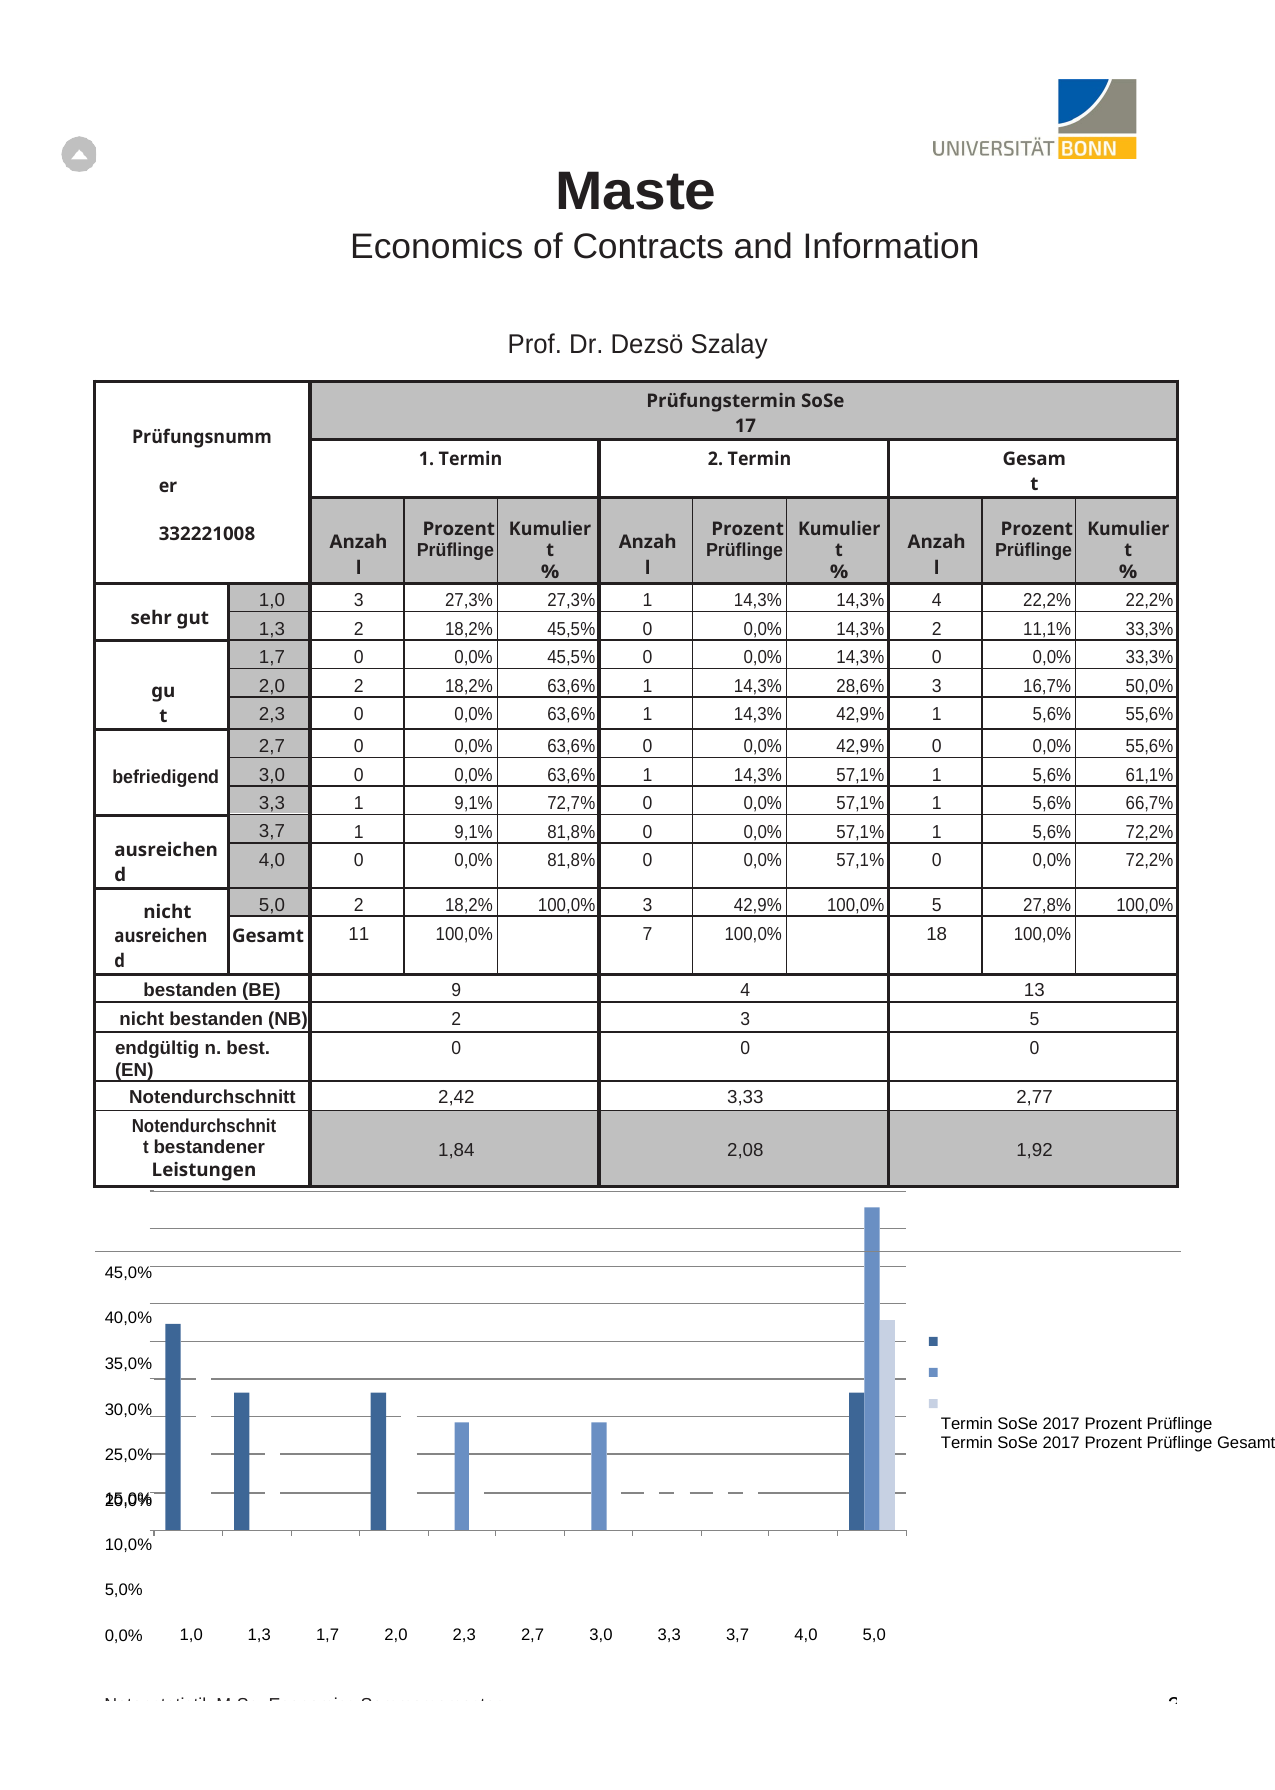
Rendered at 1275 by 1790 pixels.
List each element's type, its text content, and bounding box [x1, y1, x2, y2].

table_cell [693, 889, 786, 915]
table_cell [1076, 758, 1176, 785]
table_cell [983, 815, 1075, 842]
subtitle Economics of Contracts and Information [350, 226, 1194, 266]
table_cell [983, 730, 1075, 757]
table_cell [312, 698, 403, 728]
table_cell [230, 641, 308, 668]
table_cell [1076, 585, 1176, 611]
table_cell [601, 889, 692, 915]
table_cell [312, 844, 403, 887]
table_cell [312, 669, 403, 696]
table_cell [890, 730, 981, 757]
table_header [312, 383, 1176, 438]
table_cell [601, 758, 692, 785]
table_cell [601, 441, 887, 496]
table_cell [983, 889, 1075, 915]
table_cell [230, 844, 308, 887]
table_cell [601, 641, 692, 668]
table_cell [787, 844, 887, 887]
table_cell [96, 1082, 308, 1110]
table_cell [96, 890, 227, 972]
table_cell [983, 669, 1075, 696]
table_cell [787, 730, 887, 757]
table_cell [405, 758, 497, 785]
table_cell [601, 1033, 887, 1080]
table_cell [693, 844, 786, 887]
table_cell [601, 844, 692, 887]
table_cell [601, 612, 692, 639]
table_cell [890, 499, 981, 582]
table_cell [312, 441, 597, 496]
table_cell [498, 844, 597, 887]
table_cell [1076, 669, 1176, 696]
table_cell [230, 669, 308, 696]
picture [933, 79, 1137, 159]
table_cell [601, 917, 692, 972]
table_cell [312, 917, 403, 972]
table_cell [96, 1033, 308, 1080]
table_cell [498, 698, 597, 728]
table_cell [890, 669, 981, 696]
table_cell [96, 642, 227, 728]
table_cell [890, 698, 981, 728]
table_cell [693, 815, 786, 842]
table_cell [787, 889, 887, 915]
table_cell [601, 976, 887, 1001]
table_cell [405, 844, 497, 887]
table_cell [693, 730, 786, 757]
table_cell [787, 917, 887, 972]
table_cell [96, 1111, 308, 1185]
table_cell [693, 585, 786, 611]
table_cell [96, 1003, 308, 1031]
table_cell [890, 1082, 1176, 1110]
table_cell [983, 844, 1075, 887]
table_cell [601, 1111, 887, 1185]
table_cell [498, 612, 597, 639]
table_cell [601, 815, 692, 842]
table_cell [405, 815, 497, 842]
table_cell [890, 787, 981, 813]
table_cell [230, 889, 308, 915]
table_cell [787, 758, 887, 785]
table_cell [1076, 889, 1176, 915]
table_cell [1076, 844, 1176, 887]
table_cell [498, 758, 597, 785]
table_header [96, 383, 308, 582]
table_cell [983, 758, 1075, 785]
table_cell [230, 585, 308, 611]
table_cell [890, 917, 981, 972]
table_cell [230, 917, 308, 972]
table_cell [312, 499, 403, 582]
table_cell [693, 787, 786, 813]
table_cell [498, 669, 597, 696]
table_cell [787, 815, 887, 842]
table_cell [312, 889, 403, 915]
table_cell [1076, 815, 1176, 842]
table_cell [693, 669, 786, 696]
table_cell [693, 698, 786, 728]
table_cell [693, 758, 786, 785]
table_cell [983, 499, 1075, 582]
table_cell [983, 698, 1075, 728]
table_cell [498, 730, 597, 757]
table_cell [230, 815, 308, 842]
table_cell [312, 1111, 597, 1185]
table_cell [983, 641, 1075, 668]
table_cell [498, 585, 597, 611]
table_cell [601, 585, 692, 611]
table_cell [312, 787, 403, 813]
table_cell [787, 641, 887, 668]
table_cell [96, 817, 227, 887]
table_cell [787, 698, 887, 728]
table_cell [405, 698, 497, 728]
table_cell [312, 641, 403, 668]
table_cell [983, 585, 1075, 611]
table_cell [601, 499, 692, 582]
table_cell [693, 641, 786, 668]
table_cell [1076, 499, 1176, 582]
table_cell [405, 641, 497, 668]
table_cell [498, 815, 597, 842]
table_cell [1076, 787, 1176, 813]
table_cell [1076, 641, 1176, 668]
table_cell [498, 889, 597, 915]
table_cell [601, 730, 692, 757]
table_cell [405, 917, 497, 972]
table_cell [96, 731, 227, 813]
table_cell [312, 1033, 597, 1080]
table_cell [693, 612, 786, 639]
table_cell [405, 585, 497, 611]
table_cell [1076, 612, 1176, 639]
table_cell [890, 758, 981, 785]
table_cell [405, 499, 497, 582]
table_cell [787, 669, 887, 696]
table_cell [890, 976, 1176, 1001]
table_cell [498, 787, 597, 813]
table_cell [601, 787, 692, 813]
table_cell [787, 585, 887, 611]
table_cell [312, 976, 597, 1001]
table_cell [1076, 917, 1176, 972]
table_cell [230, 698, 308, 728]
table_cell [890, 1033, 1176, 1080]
picture [61, 136, 97, 172]
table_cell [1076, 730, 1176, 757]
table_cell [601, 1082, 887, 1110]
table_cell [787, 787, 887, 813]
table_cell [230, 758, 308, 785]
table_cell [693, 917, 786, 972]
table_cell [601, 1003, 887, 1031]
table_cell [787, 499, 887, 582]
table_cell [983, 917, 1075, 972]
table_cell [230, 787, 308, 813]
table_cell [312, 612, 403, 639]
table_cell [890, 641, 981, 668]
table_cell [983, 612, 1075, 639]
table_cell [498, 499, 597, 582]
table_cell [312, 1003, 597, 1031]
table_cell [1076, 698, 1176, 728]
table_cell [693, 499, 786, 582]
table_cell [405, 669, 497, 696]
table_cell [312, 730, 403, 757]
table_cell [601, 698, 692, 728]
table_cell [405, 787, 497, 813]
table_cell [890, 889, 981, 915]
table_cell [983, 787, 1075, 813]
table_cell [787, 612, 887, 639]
text Prof. Dr. Dezsö Szalay [432, 328, 843, 359]
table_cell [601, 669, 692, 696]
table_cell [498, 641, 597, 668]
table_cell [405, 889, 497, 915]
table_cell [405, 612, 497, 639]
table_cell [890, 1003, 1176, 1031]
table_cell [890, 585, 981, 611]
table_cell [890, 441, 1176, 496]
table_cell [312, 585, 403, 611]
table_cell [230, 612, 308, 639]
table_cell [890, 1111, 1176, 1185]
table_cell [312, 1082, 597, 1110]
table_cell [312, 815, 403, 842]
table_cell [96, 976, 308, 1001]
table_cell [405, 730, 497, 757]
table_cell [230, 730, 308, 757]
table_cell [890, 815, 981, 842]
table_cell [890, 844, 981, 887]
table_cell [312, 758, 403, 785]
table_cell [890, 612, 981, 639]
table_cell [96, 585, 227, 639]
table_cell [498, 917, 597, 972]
